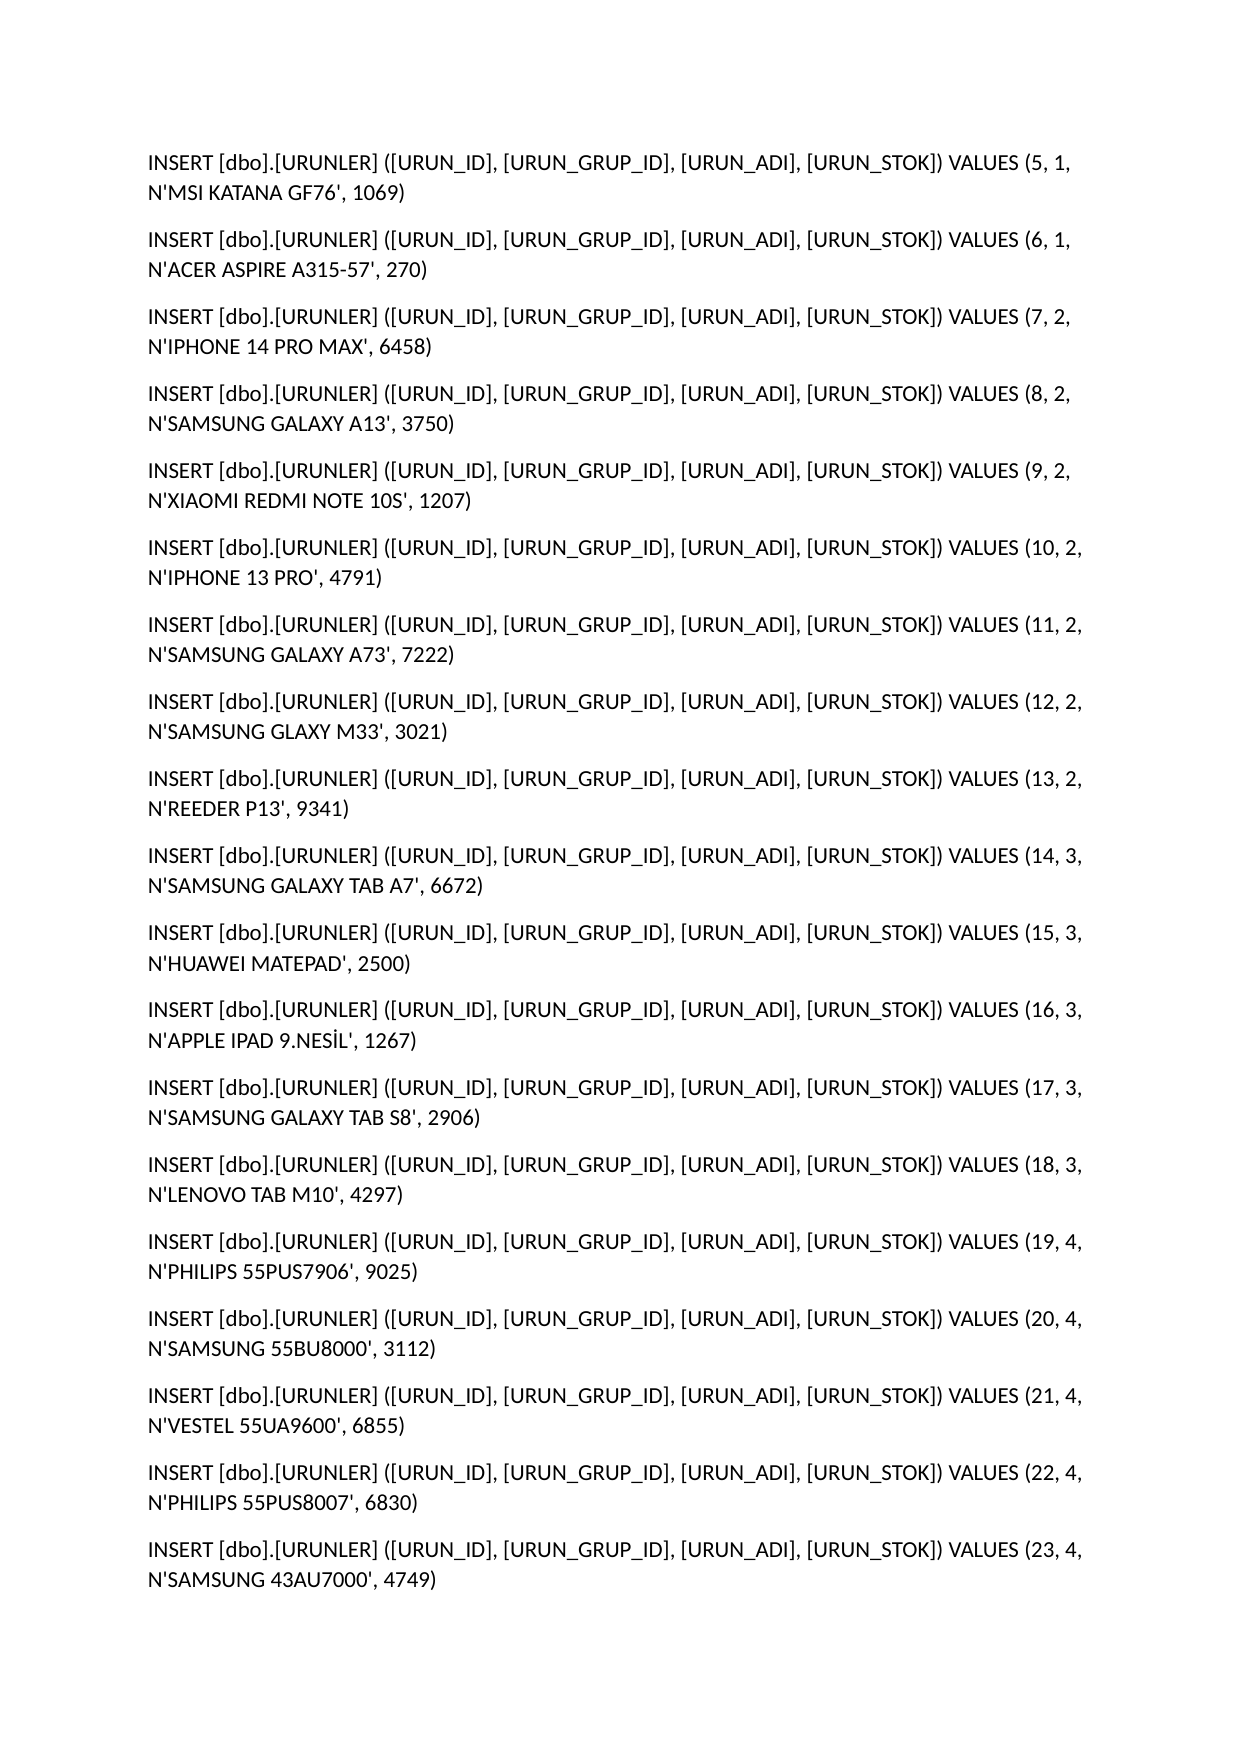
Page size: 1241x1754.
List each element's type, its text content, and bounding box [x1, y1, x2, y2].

text INSERT [dbo].[URUNLER] ([URUN_ID], [URUN_GRUP_ID], [URUN_ADI], [URUN_STOK]) VALUES (11, 2, N'SAMSUNG GALAXY A73', 7222) [148, 610, 1093, 668]
text INSERT [dbo].[URUNLER] ([URUN_ID], [URUN_GRUP_ID], [URUN_ADI], [URUN_STOK]) VALUES (12, 2, N'SAMSUNG GLAXY M33', 3021) [148, 687, 1093, 745]
text INSERT [dbo].[URUNLER] ([URUN_ID], [URUN_GRUP_ID], [URUN_ADI], [URUN_STOK]) VALUES (19, 4, N'PHILIPS 55PUS7906', 9025) [148, 1227, 1093, 1285]
text INSERT [dbo].[URUNLER] ([URUN_ID], [URUN_GRUP_ID], [URUN_ADI], [URUN_STOK]) VALUES (15, 3, N'HUAWEI MATEPAD', 2500) [148, 918, 1093, 977]
text INSERT [dbo].[URUNLER] ([URUN_ID], [URUN_GRUP_ID], [URUN_ADI], [URUN_STOK]) VALUES (10, 2, N'IPHONE 13 PRO', 4791) [148, 533, 1093, 591]
text INSERT [dbo].[URUNLER] ([URUN_ID], [URUN_GRUP_ID], [URUN_ADI], [URUN_STOK]) VALUES (22, 4, N'PHILIPS 55PUS8007', 6830) [148, 1458, 1093, 1516]
text INSERT [dbo].[URUNLER] ([URUN_ID], [URUN_GRUP_ID], [URUN_ADI], [URUN_STOK]) VALUES (20, 4, N'SAMSUNG 55BU8000', 3112) [148, 1304, 1093, 1362]
text INSERT [dbo].[URUNLER] ([URUN_ID], [URUN_GRUP_ID], [URUN_ADI], [URUN_STOK]) VALUES (21, 4, N'VESTEL 55UA9600', 6855) [148, 1381, 1093, 1439]
text INSERT [dbo].[URUNLER] ([URUN_ID], [URUN_GRUP_ID], [URUN_ADI], [URUN_STOK]) VALUES (23, 4, N'SAMSUNG 43AU7000', 4749) [148, 1535, 1093, 1593]
text INSERT [dbo].[URUNLER] ([URUN_ID], [URUN_GRUP_ID], [URUN_ADI], [URUN_STOK]) VALUES (8, 2, N'SAMSUNG GALAXY A13', 3750) [148, 379, 1093, 437]
text INSERT [dbo].[URUNLER] ([URUN_ID], [URUN_GRUP_ID], [URUN_ADI], [URUN_STOK]) VALUES (5, 1, N'MSI KATANA GF76', 1069) [148, 148, 1093, 206]
text INSERT [dbo].[URUNLER] ([URUN_ID], [URUN_GRUP_ID], [URUN_ADI], [URUN_STOK]) VALUES (18, 3, N'LENOVO TAB M10', 4297) [148, 1150, 1093, 1208]
text INSERT [dbo].[URUNLER] ([URUN_ID], [URUN_GRUP_ID], [URUN_ADI], [URUN_STOK]) VALUES (7, 2, N'IPHONE 14 PRO MAX', 6458) [148, 302, 1093, 360]
text INSERT [dbo].[URUNLER] ([URUN_ID], [URUN_GRUP_ID], [URUN_ADI], [URUN_STOK]) VALUES (14, 3, N'SAMSUNG GALAXY TAB A7', 6672) [148, 841, 1093, 899]
text INSERT [dbo].[URUNLER] ([URUN_ID], [URUN_GRUP_ID], [URUN_ADI], [URUN_STOK]) VALUES (6, 1, N'ACER ASPIRE A315-57', 270) [148, 225, 1093, 283]
text INSERT [dbo].[URUNLER] ([URUN_ID], [URUN_GRUP_ID], [URUN_ADI], [URUN_STOK]) VALUES (16, 3, N'APPLE IPAD 9.NESİL', 1267) [148, 996, 1093, 1054]
text INSERT [dbo].[URUNLER] ([URUN_ID], [URUN_GRUP_ID], [URUN_ADI], [URUN_STOK]) VALUES (9, 2, N'XIAOMI REDMI NOTE 10S', 1207) [148, 456, 1093, 514]
text INSERT [dbo].[URUNLER] ([URUN_ID], [URUN_GRUP_ID], [URUN_ADI], [URUN_STOK]) VALUES (17, 3, N'SAMSUNG GALAXY TAB S8', 2906) [148, 1073, 1093, 1131]
text INSERT [dbo].[URUNLER] ([URUN_ID], [URUN_GRUP_ID], [URUN_ADI], [URUN_STOK]) VALUES (13, 2, N'REEDER P13', 9341) [148, 764, 1093, 822]
